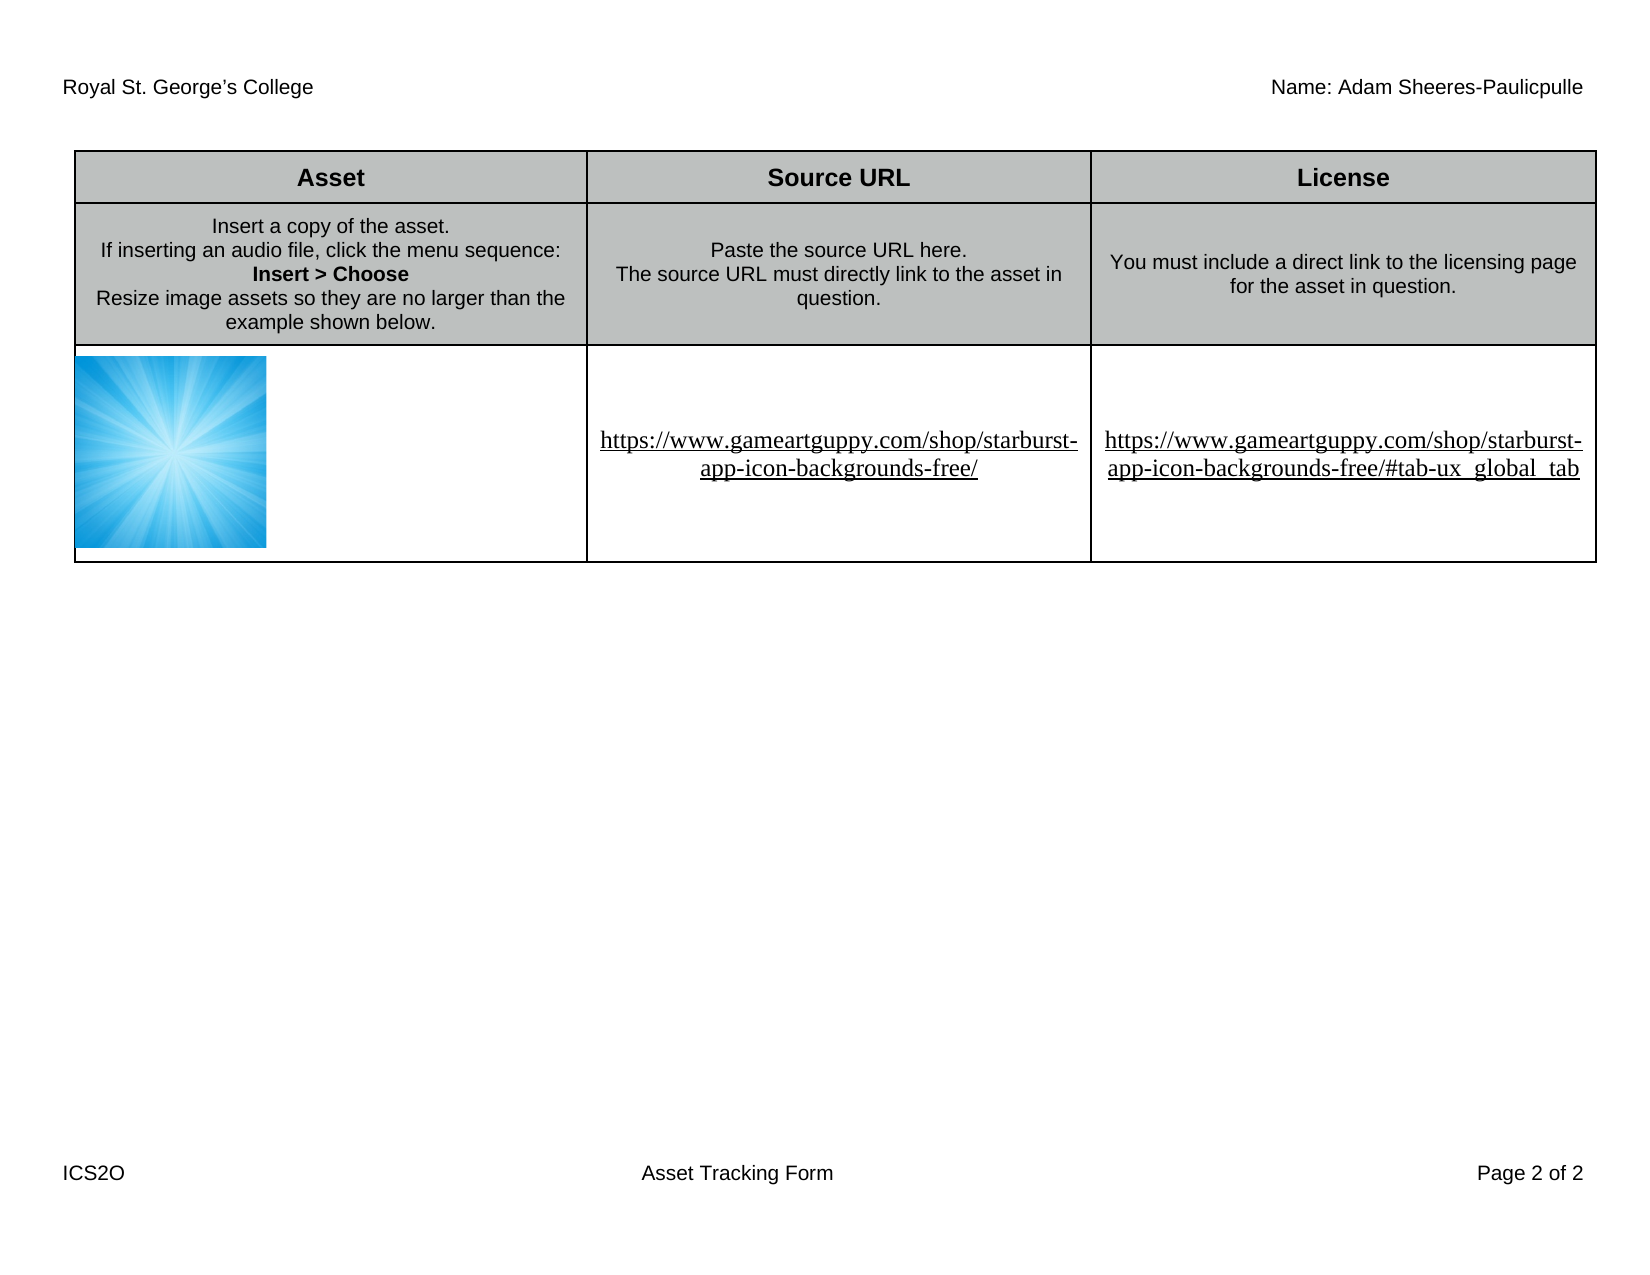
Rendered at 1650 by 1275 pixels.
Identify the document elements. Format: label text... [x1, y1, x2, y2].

table_header Source URL [588, 152, 1090, 202]
table_cell https://www.gameartguppy.com/shop/starburst-app-icon-backgrounds-free/ [588, 346, 1090, 561]
table_cell Insert a copy of the asset. If inserting an audio file, click the menu sequence: Insert > Choose Resize image assets so they are no larger than the example shown below. [76, 204, 586, 344]
table_cell Paste the source URL here. The source URL must directly link to the asset in question. [588, 204, 1090, 344]
table_header Asset [76, 152, 586, 202]
table_cell You must include a direct link to the licensing page for the asset in question. [1092, 204, 1595, 344]
table_cell https://www.gameartguppy.com/shop/starburst-app-icon-backgrounds-free/#tab-ux_global_tab [1092, 346, 1595, 561]
table_cell [76, 346, 586, 561]
picture [74, 356, 267, 548]
table_header License [1092, 152, 1595, 202]
